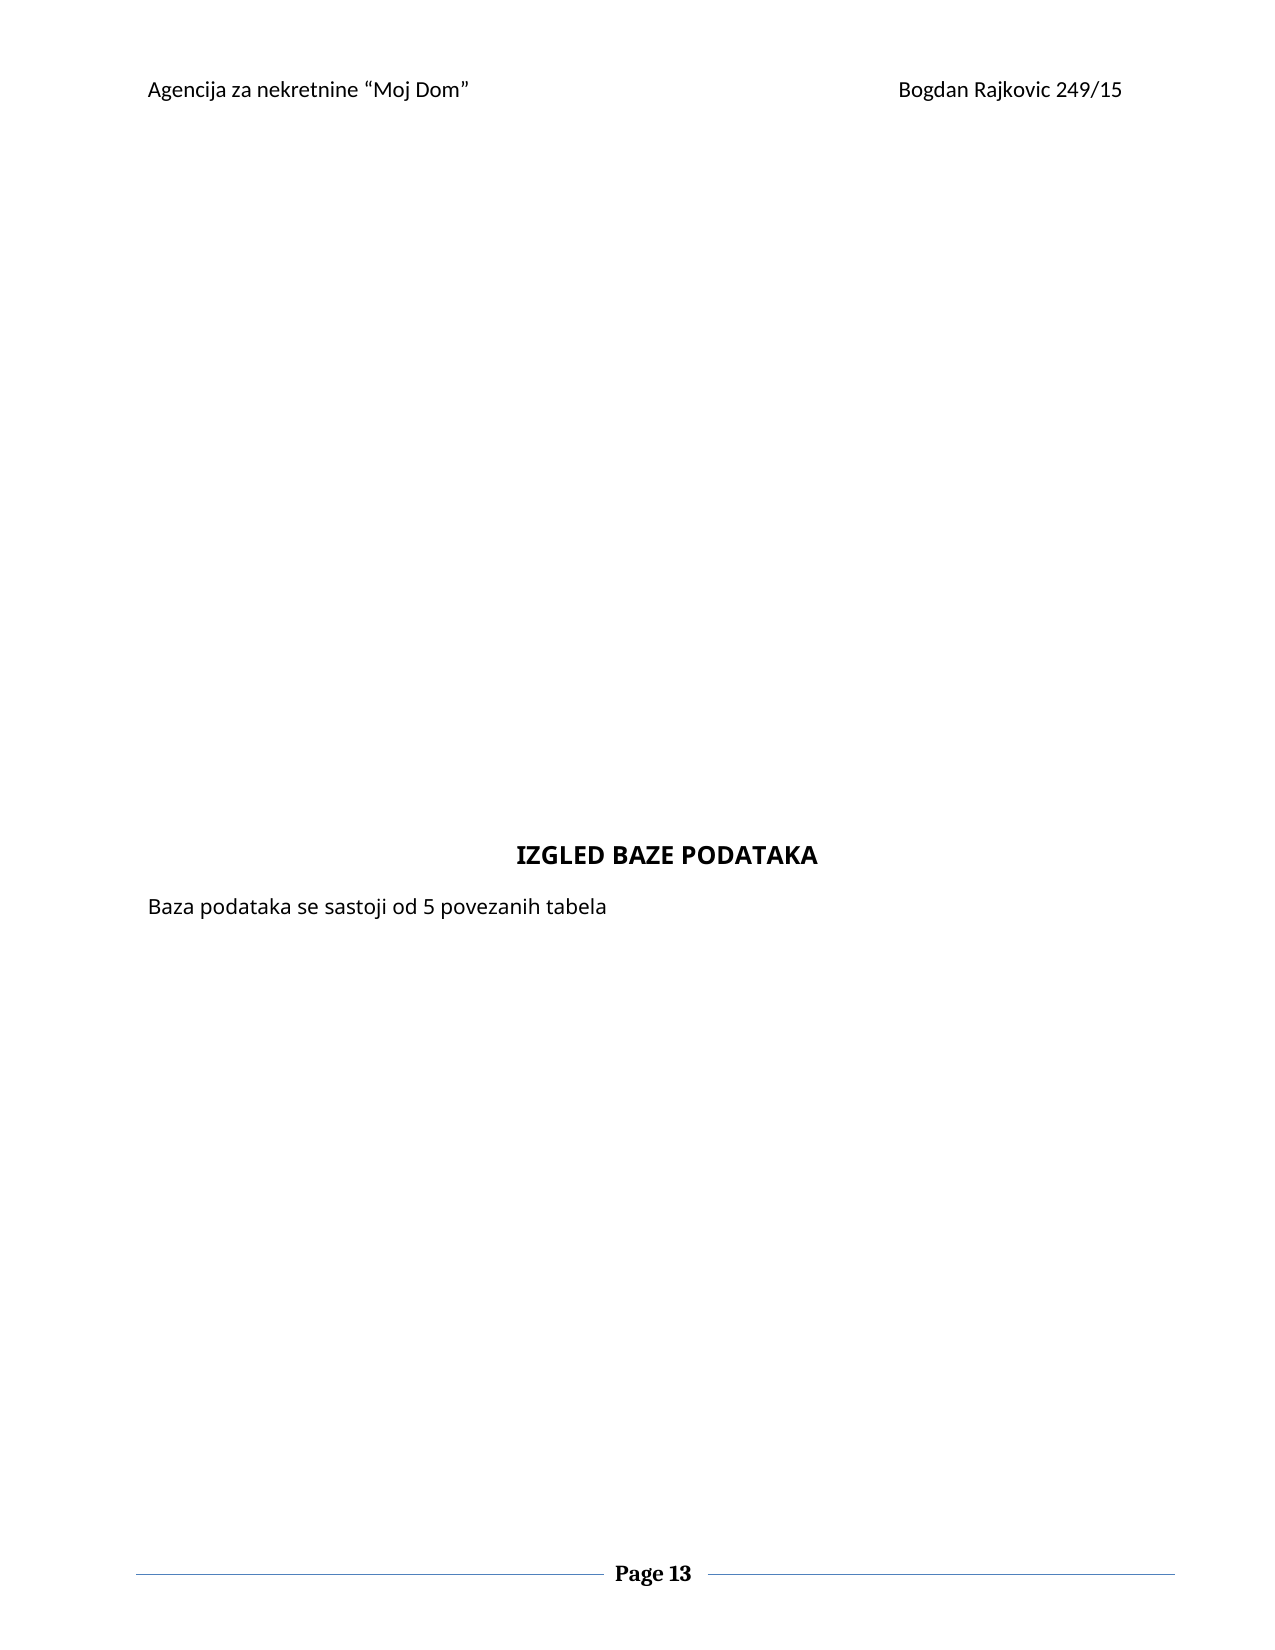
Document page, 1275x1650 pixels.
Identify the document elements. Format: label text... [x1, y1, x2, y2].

text Baza podataka se sastoji od 5 povezanih tabela [148, 892, 1186, 921]
text IZGLED BAZE PODATAKA [148, 837, 1186, 872]
